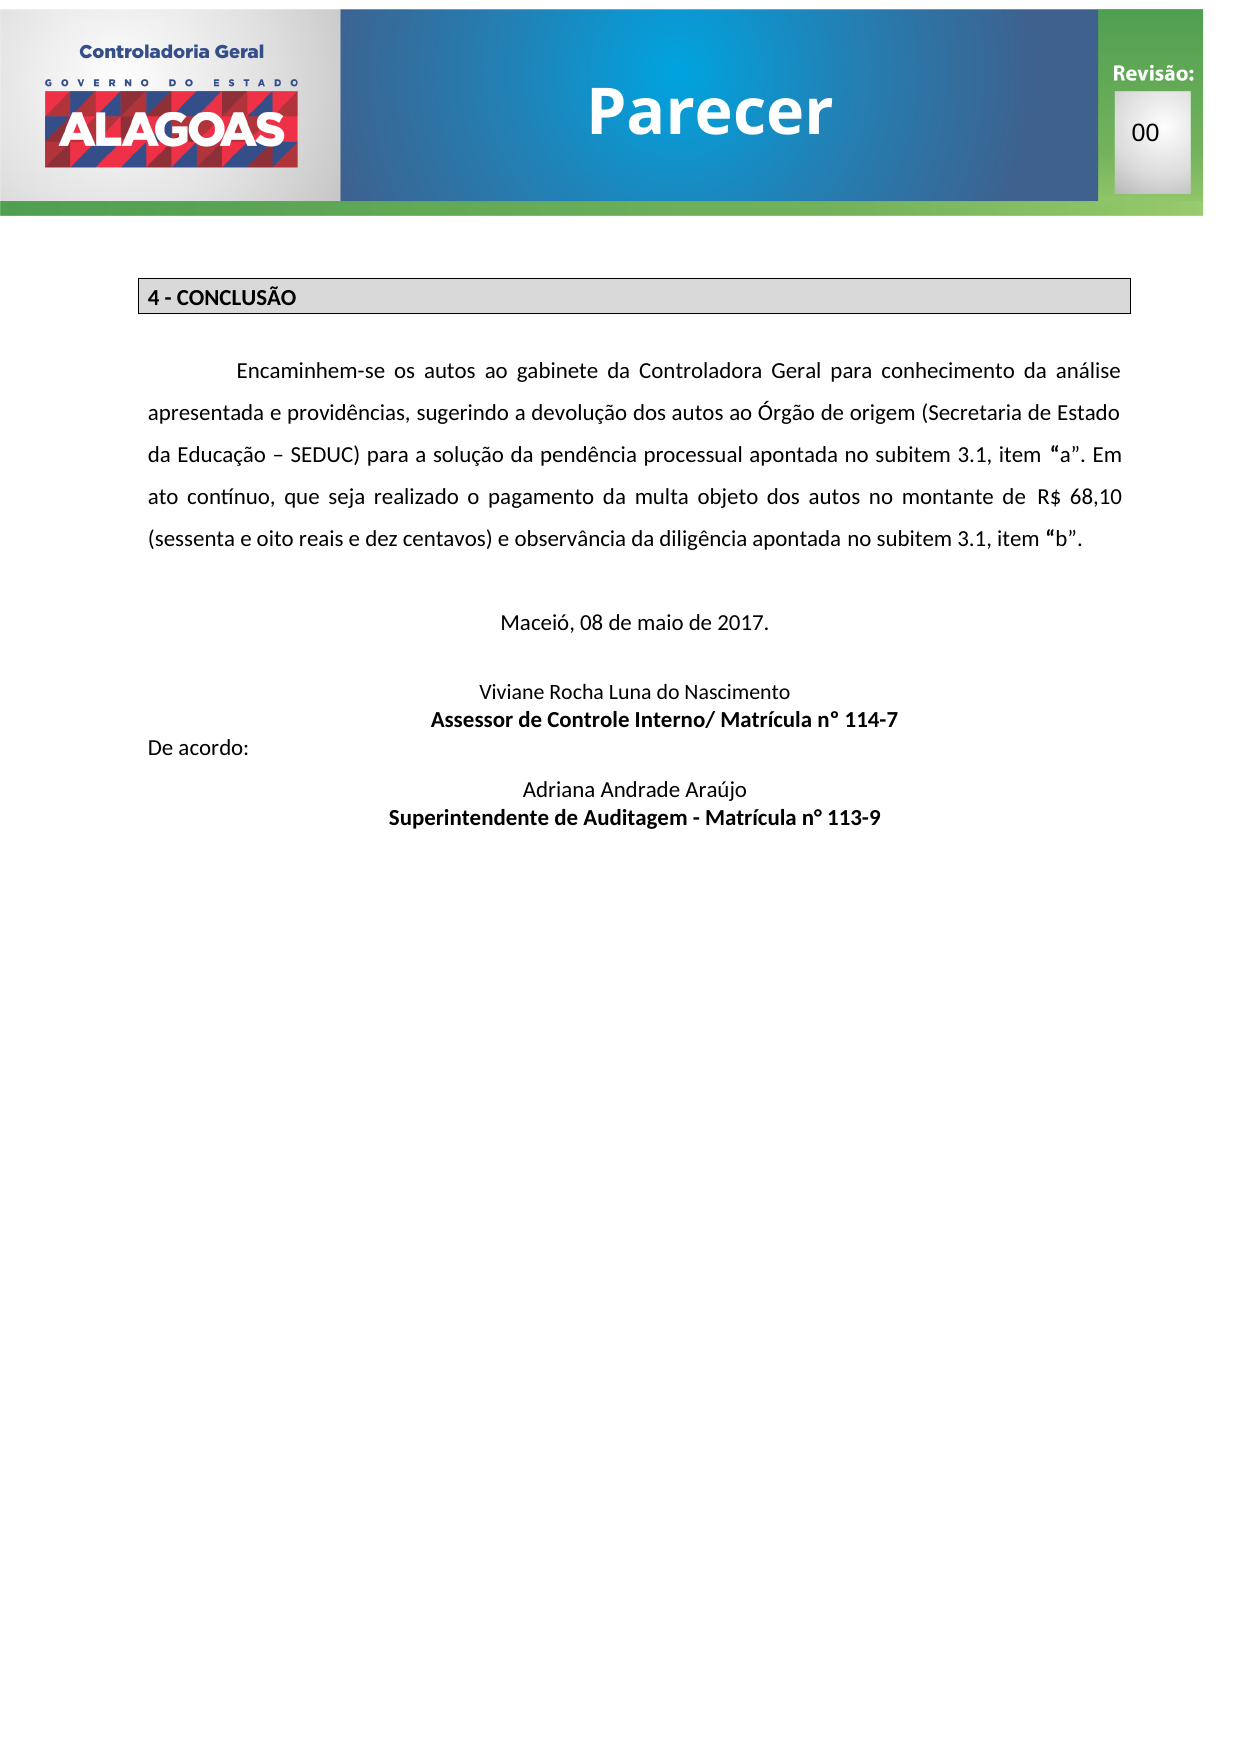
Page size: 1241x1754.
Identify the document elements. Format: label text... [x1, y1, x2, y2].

text Viviane Rocha Luna do Nascimento [148, 678, 1122, 705]
text De acordo: [148, 733, 1122, 761]
picture [0, 9, 1204, 216]
text Assessor de Controle Interno/ Matrícula nº 114-7 [148, 705, 1181, 733]
text 4 - CONCLUSÃO [139, 279, 1130, 313]
text Adriana Andrade Araújo [148, 775, 1122, 803]
text Maceió, 08 de maio de 2017. [148, 608, 1122, 636]
text Superintendente de Auditagem - Matrícula n° 113-9 [148, 803, 1122, 831]
text Encaminhem-se os autos ao gabinete da Controladora Geral para conhecimento da análise apresentada e providências, sugerindo a devolução dos autos ao Órgão de origem (Secretaria de Estado da Educação – SEDUC) para a solução da pendência processual apontada no subitem 3.1, item “a”. Em ato contínuo, que seja realizado o pagamento da multa objeto dos autos no montante de R$ 68,10 (sessenta e oito reais e dez centavos) e observância da diligência apontada no subitem 3.1, item “b”. [148, 357, 1122, 552]
